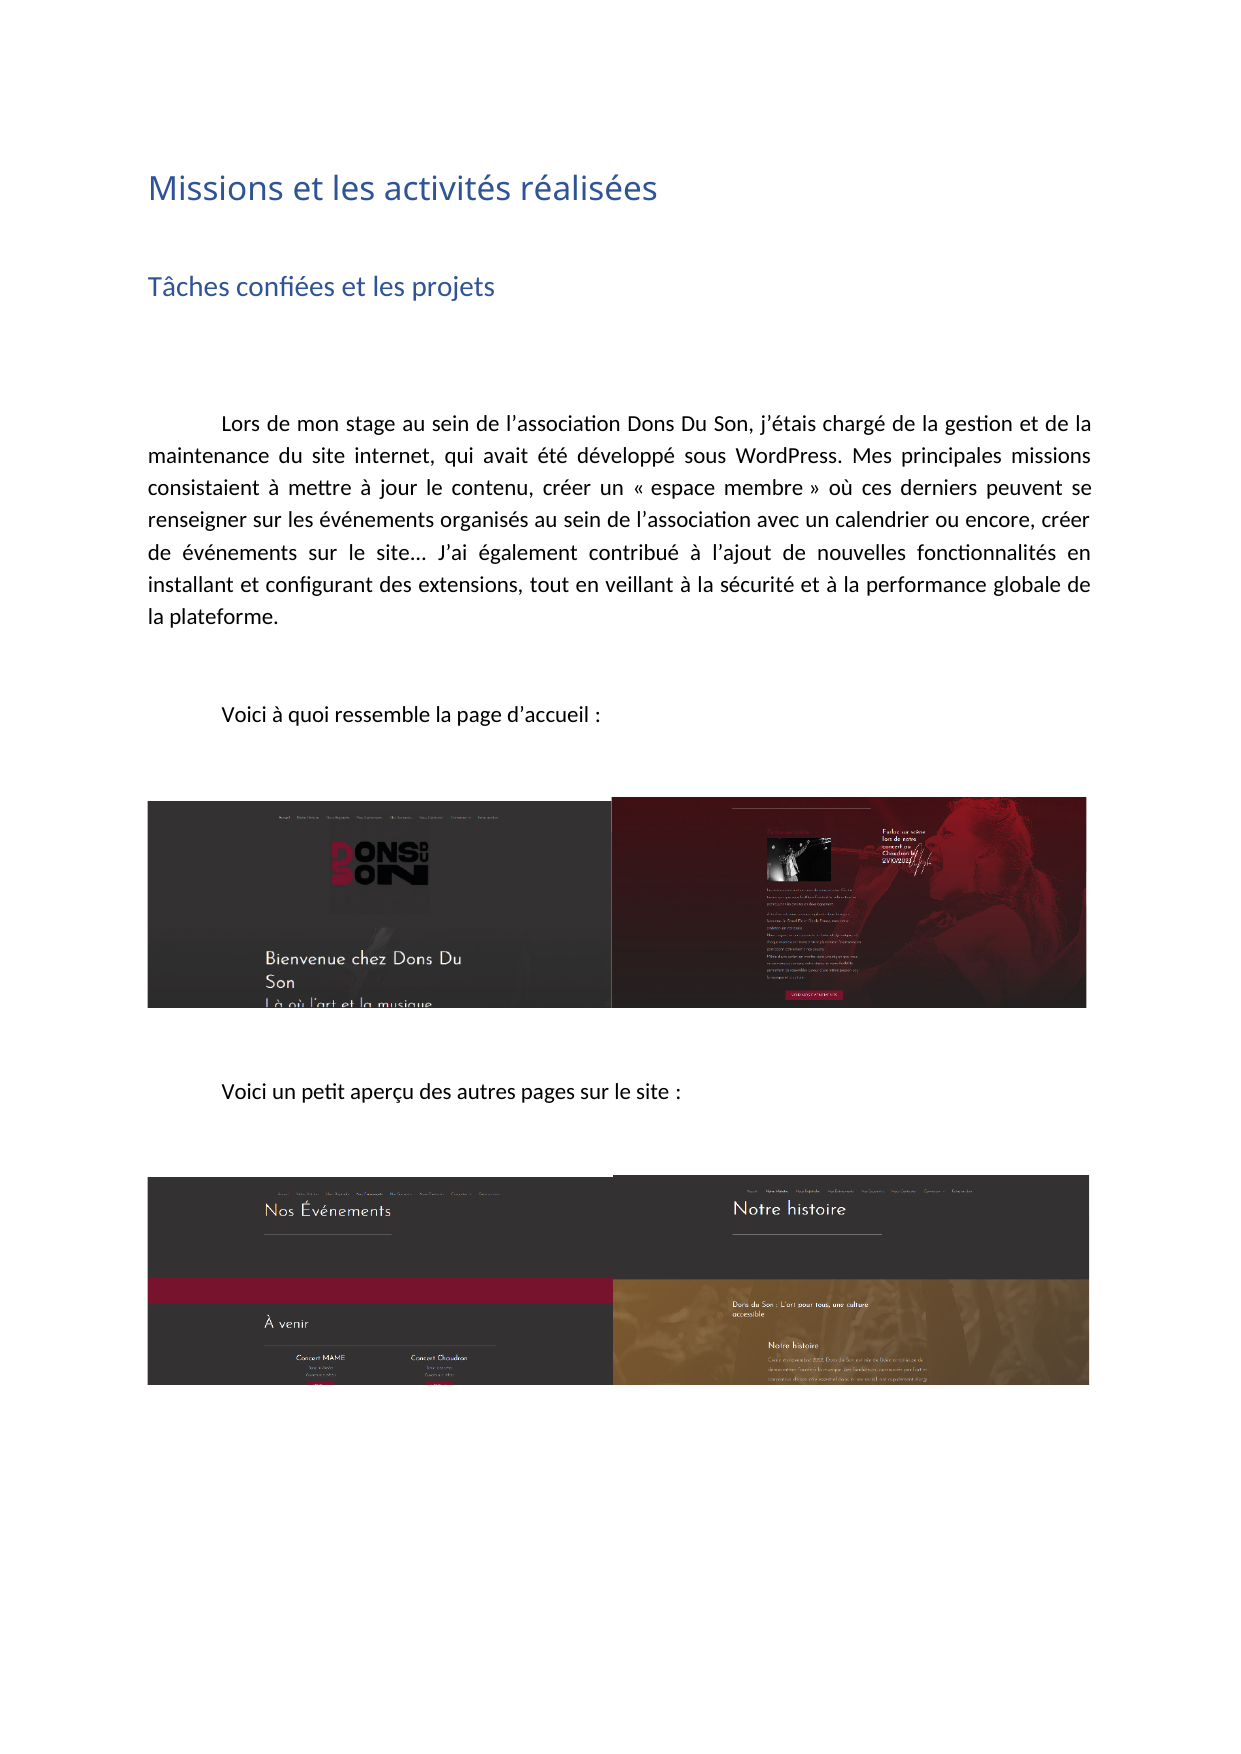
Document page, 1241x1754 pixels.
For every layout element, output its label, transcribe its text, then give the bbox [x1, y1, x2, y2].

text Lors de mon stage au sein de l’association Dons Du Son, j’étais chargé de la gestion et de la maintenance du site internet, qui avait été développé sous WordPress. Mes principales missions consistaient à mettre à jour le contenu, créer un « espace membre » où ces derniers peuvent se renseigner sur les événements organisés au sein de l’association avec un calendrier ou encore, créer de événements sur le site... J’ai également contribué à l’ajout de nouvelles fonctionnalités en installant et configurant des extensions, tout en veillant à la sécurité et à la performance globale de la plateforme. [148, 409, 1093, 630]
picture [147, 1175, 1090, 1385]
text Voici à quoi ressemble la page d’accueil : [148, 700, 1093, 728]
text Voici un petit aperçu des autres pages sur le site : [148, 1077, 1093, 1105]
picture [147, 797, 1087, 1008]
subtitle Missions et les activités réalisées [148, 164, 1093, 210]
subtitle Tâches confiées et les projets [148, 268, 1093, 304]
